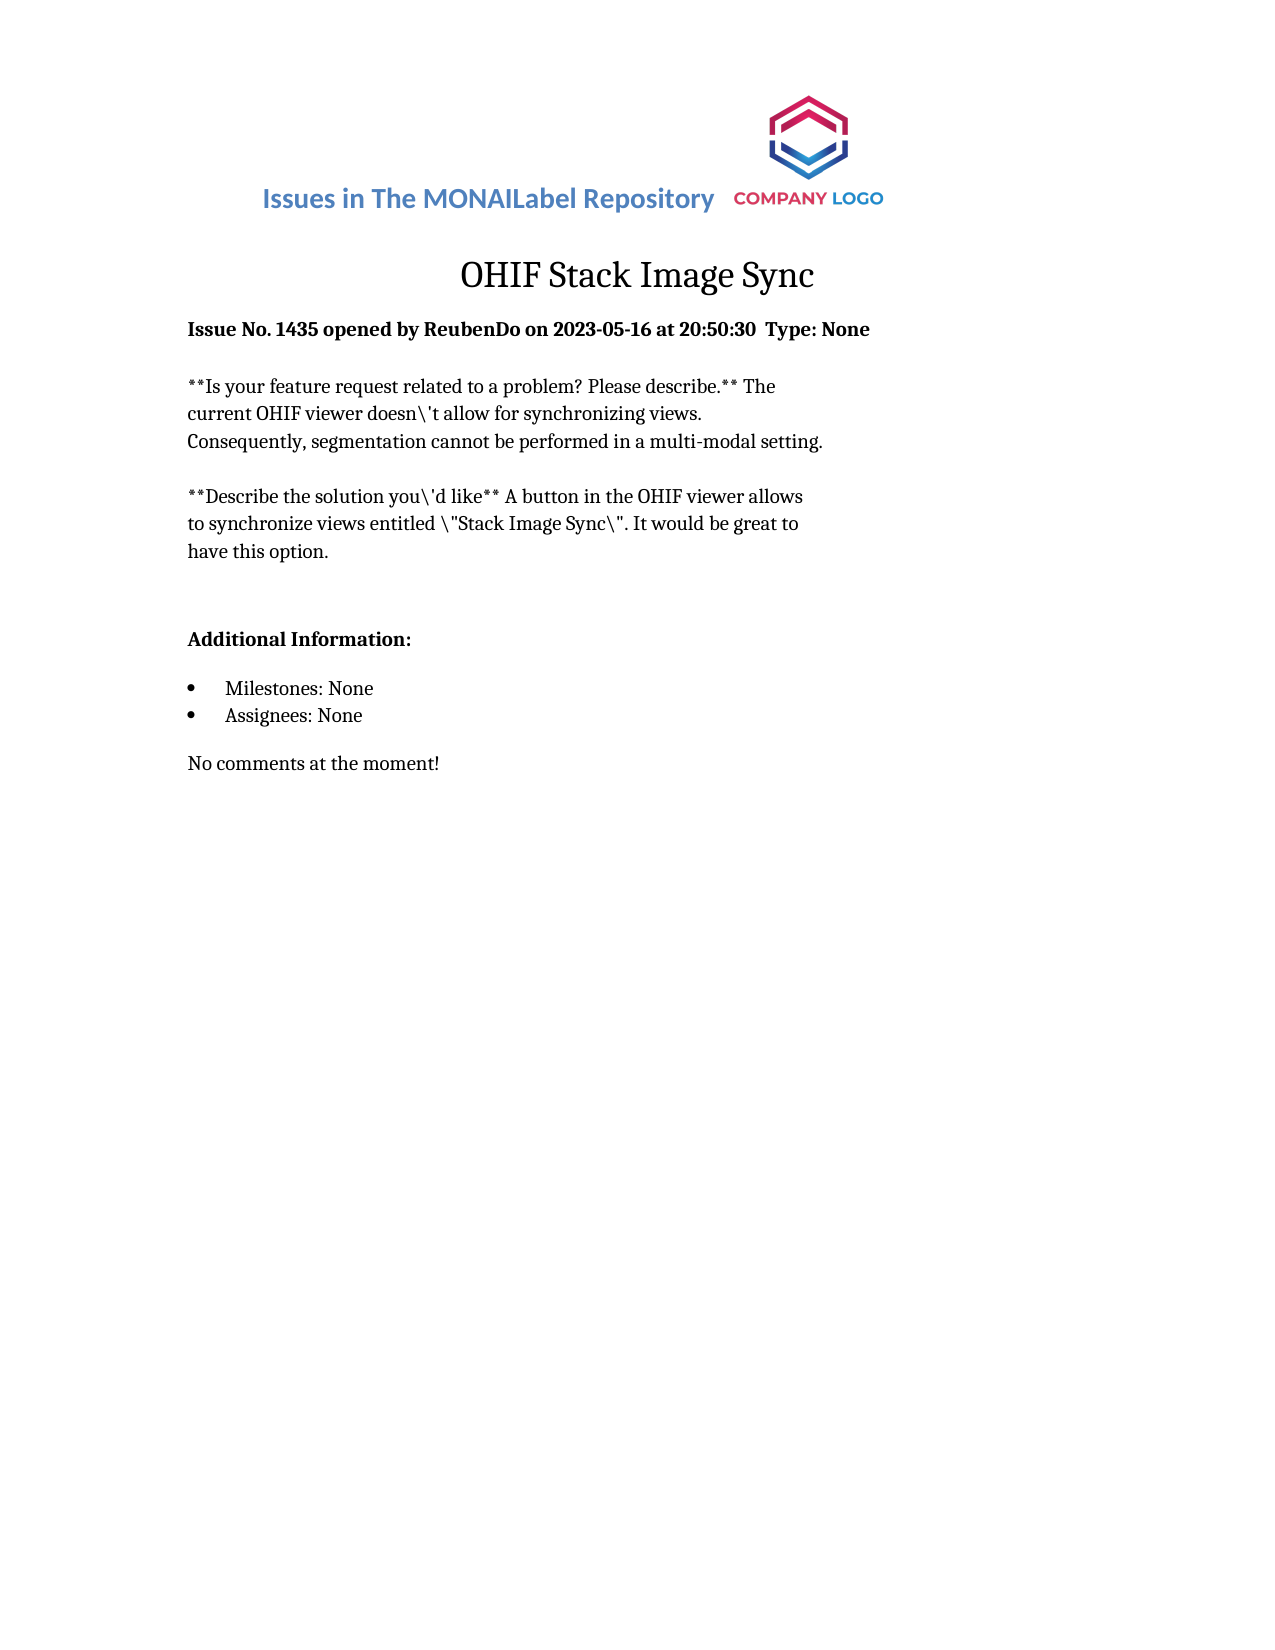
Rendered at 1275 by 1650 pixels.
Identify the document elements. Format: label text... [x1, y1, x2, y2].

picture [733, 95, 884, 209]
text Additional Information: [187, 628, 1087, 652]
list Milestones: None [187, 676, 1087, 700]
text OHIF Stack Image Sync [187, 254, 1087, 297]
text No comments at the moment! [187, 752, 1087, 776]
text **Is your feature request related to a problem? Please describe.** The current OHIF viewer doesn\'t allow for synchronizing views. Consequently, segmentation cannot be performed in a multi-modal setting. **Describe the solution you\'d like** A button in the OHIF viewer allows to synchronize views entitled \"Stack Image Sync\". It would be great to have this option. [187, 374, 1087, 591]
list Assignees: None [187, 704, 1087, 728]
text Issue No. 1435 opened by ReubenDo on 2023-05-16 at 20:50:30 Type: None [187, 318, 1087, 342]
